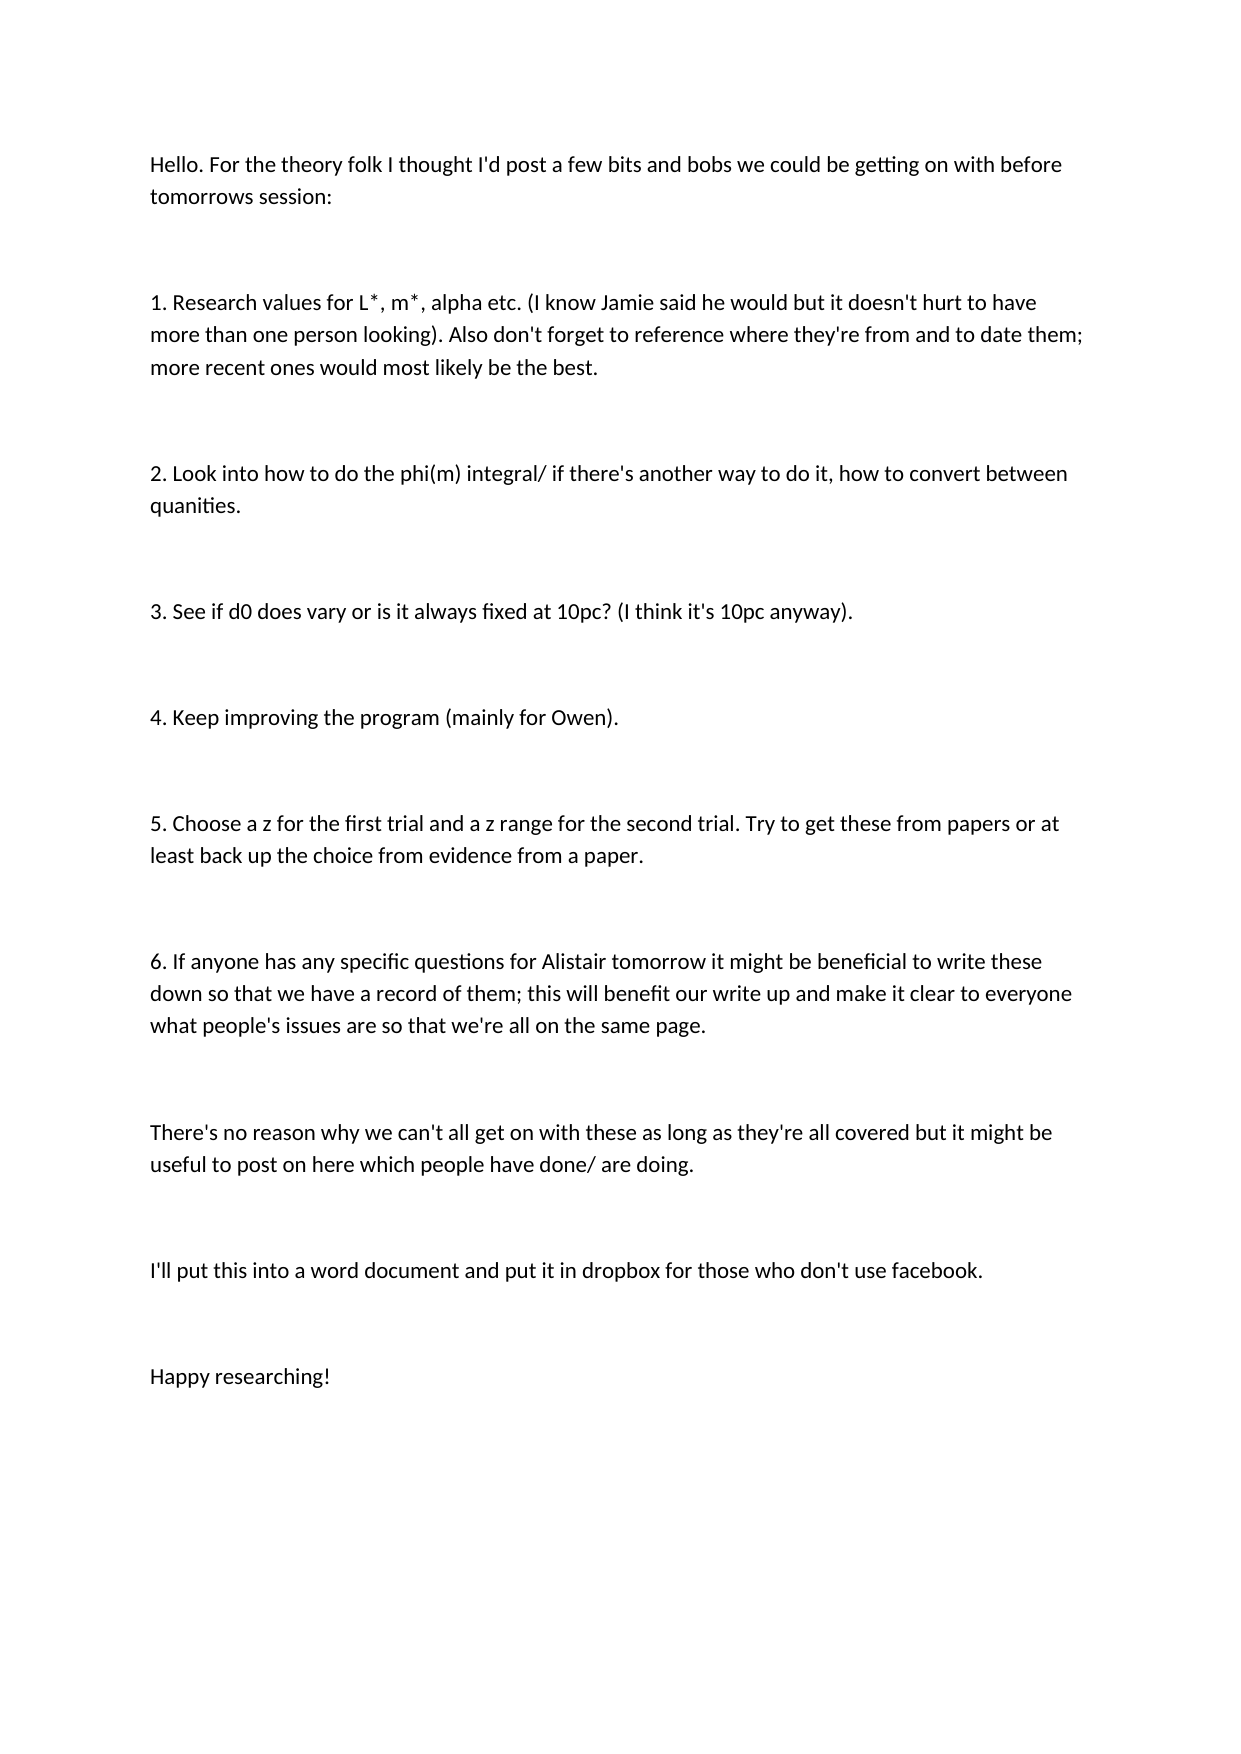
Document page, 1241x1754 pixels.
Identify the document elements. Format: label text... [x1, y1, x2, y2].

text There's no reason why we can't all get on with these as long as they're all covered but it might be useful to post on here which people have done/ are doing. [150, 1118, 1090, 1178]
text 4. Keep improving the program (mainly for Owen). [150, 703, 1090, 731]
text Hello. For the theory folk I thought I'd post a few bits and bobs we could be getting on with before tomorrows session: [150, 150, 1090, 210]
text 1. Research values for L*, m*, alpha etc. (I know Jamie said he would but it doesn't hurt to have more than one person looking). Also don't forget to reference where they're from and to date them; more recent ones would most likely be the best. [150, 288, 1090, 381]
text 2. Look into how to do the phi(m) integral/ if there's another way to do it, how to convert between quanities. [150, 459, 1090, 519]
text 6. If anyone has any specific questions for Alistair tomorrow it might be beneficial to write these down so that we have a record of them; this will benefit our write up and make it clear to everyone what people's issues are so that we're all on the same page. [150, 947, 1090, 1039]
text I'll put this into a word document and put it in dropbox for those who don't use facebook. [150, 1256, 1090, 1284]
text 3. See if d0 does vary or is it always fixed at 10pc? (I think it's 10pc anyway). [150, 597, 1090, 625]
text Happy researching! [150, 1362, 1090, 1390]
text 5. Choose a z for the first trial and a z range for the second trial. Try to get these from papers or at least back up the choice from evidence from a paper. [150, 809, 1090, 869]
